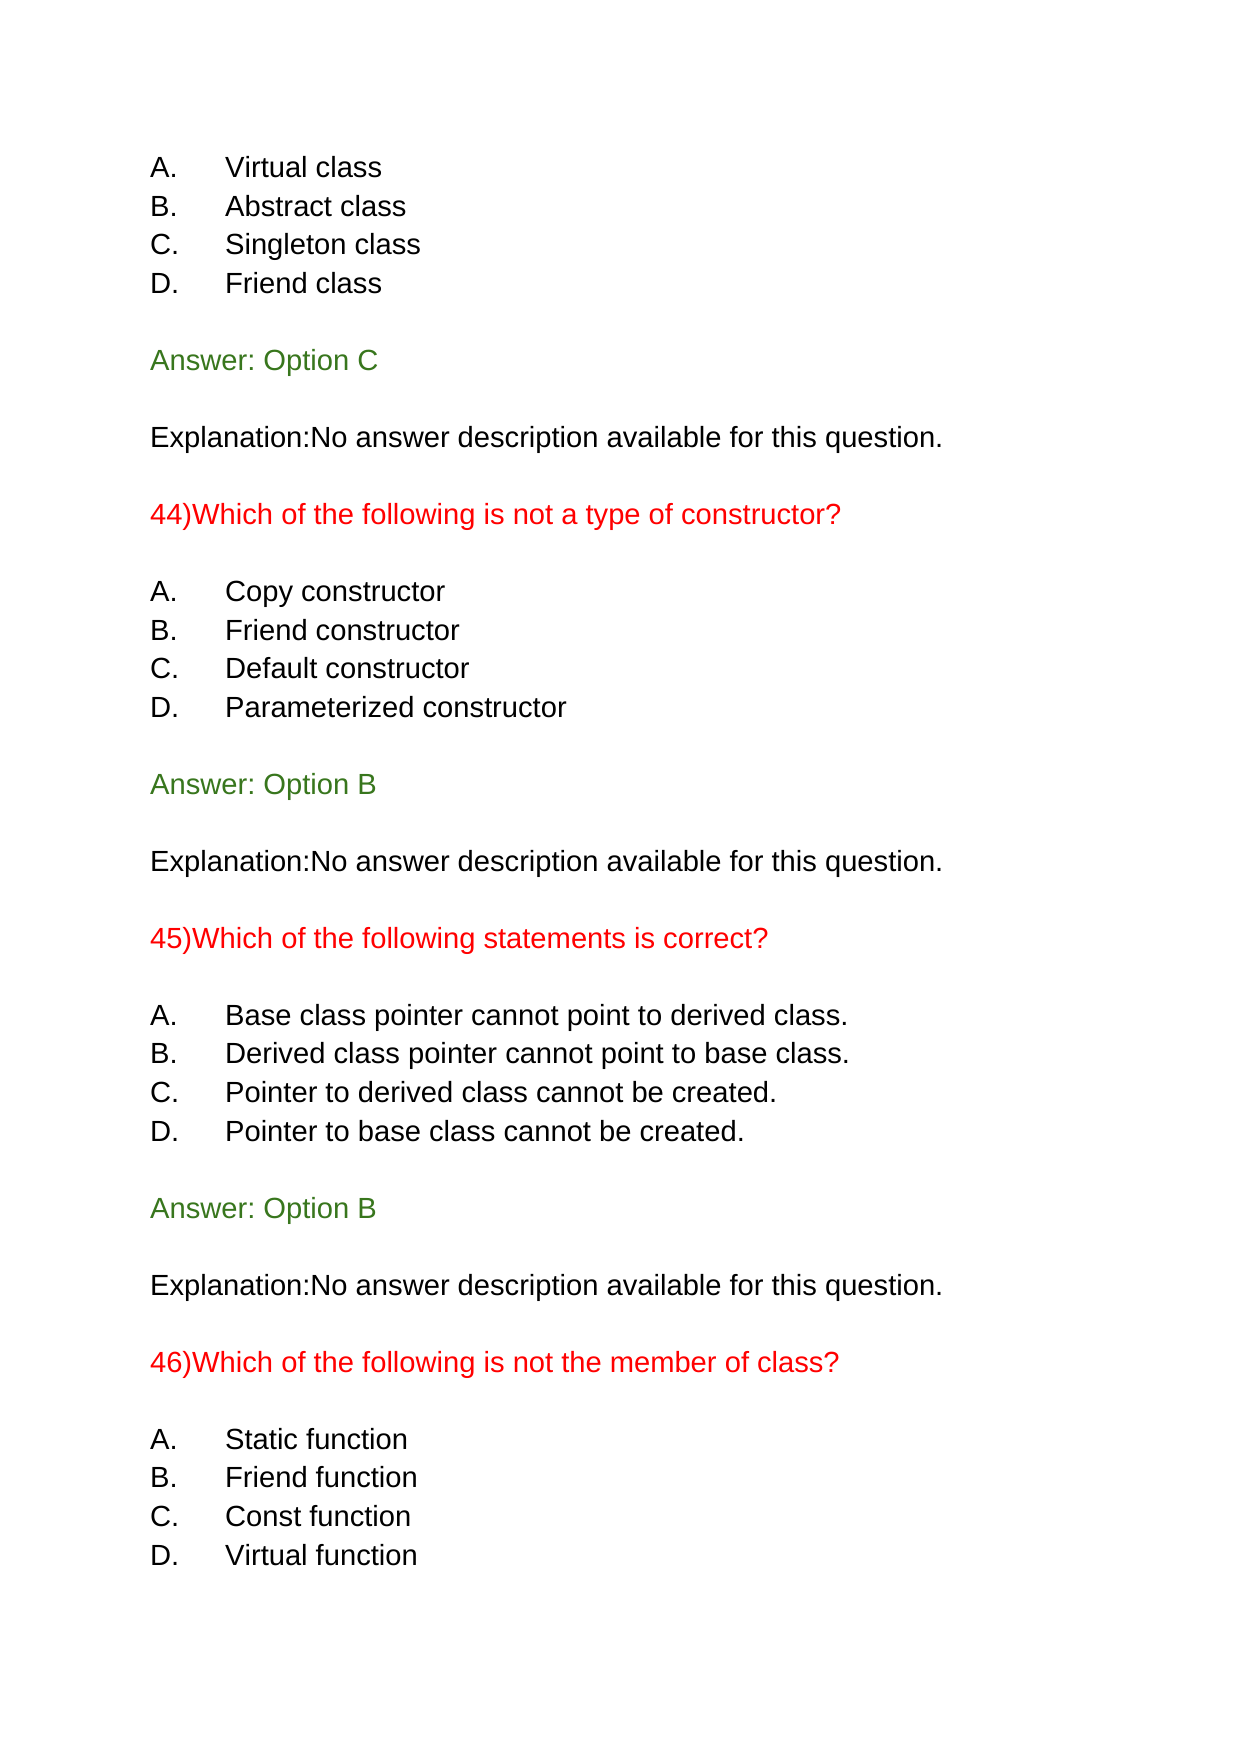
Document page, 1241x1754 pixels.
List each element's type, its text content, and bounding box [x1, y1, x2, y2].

text C. Default constructor [150, 651, 1090, 684]
text 44)Which of the following is not a type of constructor? [150, 497, 1090, 530]
text A. Base class pointer cannot point to derived class. [150, 998, 1090, 1031]
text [150, 1268, 1090, 1301]
text C. Pointer to derived class cannot be created. [150, 1075, 1090, 1108]
text 46)Which of the following is not the member of class? [150, 1345, 1090, 1378]
text C. Singleton class [150, 227, 1090, 261]
text Explanation:No answer description available for this question. [150, 420, 1090, 453]
text A. Static function [150, 1422, 1090, 1455]
text D. Virtual function [150, 1537, 1090, 1571]
text B. Derived class pointer cannot point to base class. [150, 1036, 1090, 1070]
text A. Virtual class [150, 150, 1090, 183]
text D. Friend class [150, 266, 1090, 299]
text Explanation:No answer description available for this question. [150, 844, 1090, 877]
text D. Parameterized constructor [150, 689, 1090, 723]
text B. Friend function [150, 1460, 1090, 1494]
text Answer: Option C [150, 343, 1090, 376]
text A. Copy constructor [150, 574, 1090, 607]
text C. Const function [150, 1499, 1090, 1532]
text D. Pointer to base class cannot be created. [150, 1113, 1090, 1147]
text B. Abstract class [150, 188, 1090, 222]
text Answer: Option B [150, 1191, 1090, 1224]
text Answer: Option B [150, 767, 1090, 800]
text B. Friend constructor [150, 612, 1090, 646]
text 45)Which of the following statements is correct? [150, 921, 1090, 954]
